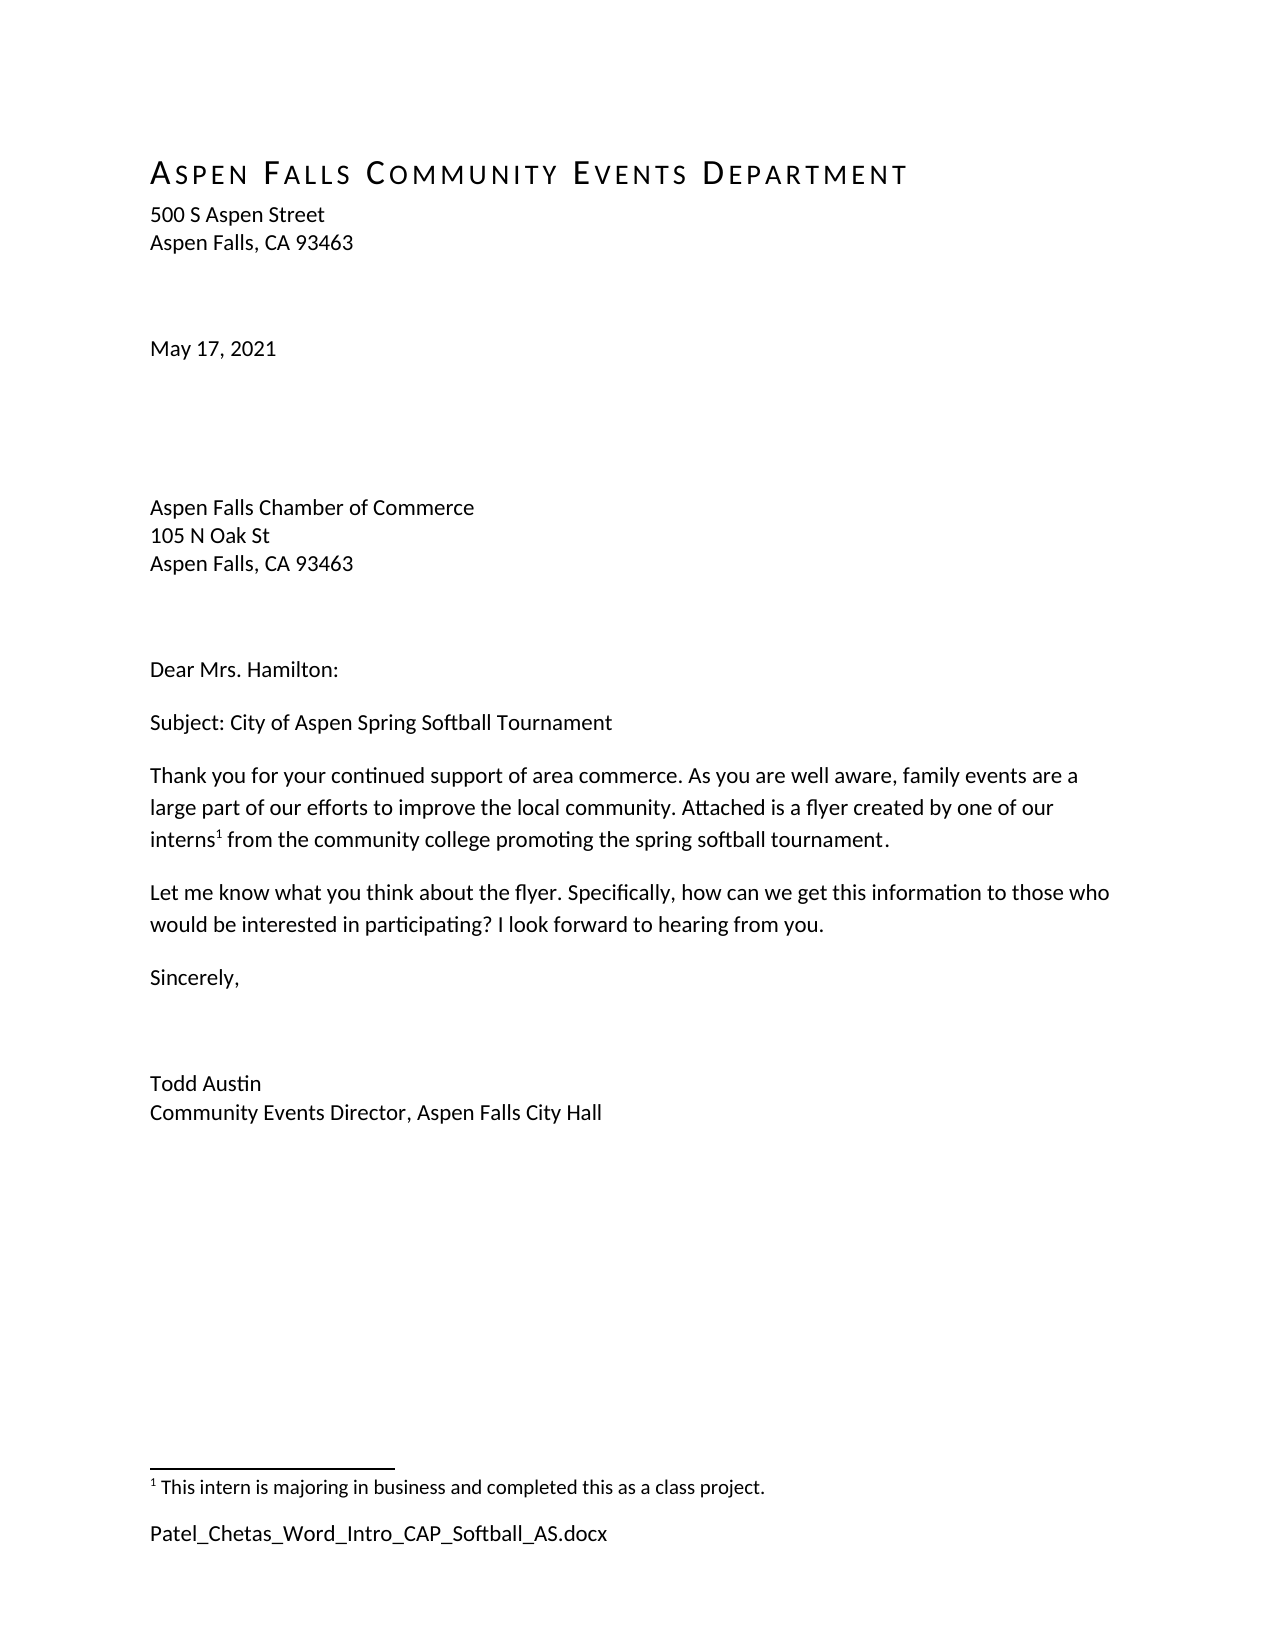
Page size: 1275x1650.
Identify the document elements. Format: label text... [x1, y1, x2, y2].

text Sincerely, [150, 963, 1125, 992]
text Subject: City of Aspen Spring Softball Tournament [150, 708, 1125, 736]
text May 17, 2021 [150, 334, 1125, 362]
text 500 S Aspen Street [150, 200, 1125, 228]
text Aspen Falls, CA 93463 [150, 549, 1125, 577]
text 105 N Oak St [150, 521, 1125, 549]
text Todd Austin [150, 1069, 1125, 1098]
text Aspen Falls, CA 93463 [150, 228, 1125, 256]
text Let me know what you think about the flyer. Specifically, how can we get this information to those who would be interested in participating? I look forward to hearing from you. [150, 878, 1125, 938]
text Aspen Falls Community Events Department [150, 150, 1125, 193]
text Community Events Director, Aspen Falls City Hall [150, 1098, 1125, 1126]
text Aspen Falls Chamber of Commerce [150, 493, 1125, 521]
text Thank you for your continued support of area commerce. As you are well aware, family events are a large part of our efforts to improve the local community. Attached is a flyer created by one of our interns from the community college promoting the spring softball tournament. [150, 761, 1125, 853]
text Dear Mrs. Hamilton: [150, 655, 1125, 683]
